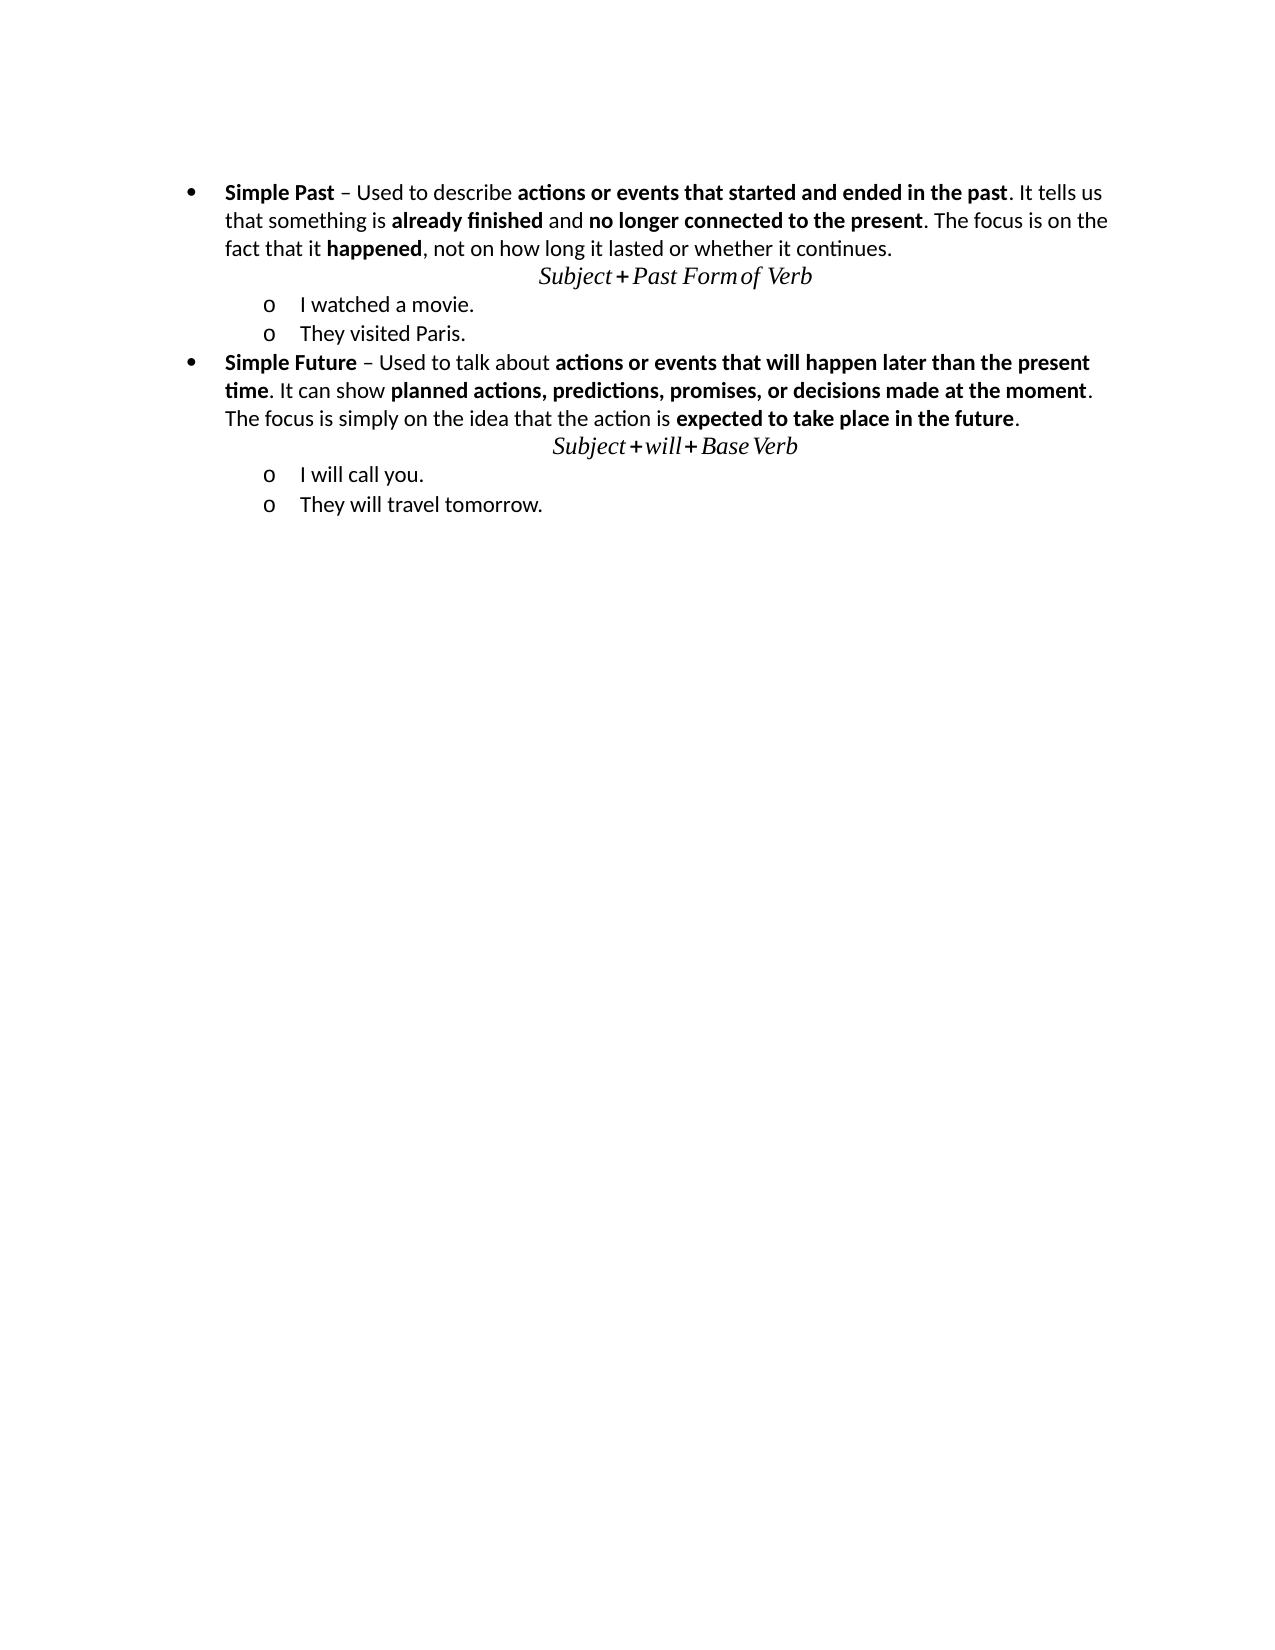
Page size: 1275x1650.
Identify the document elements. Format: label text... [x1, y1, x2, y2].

list Simple Future – Used to talk about actions or events that will happen later than the present time. It can show planned actions, predictions, promises, or decisions made at the moment. The focus is simply on the idea that the action is expected to take place in the future. [187, 348, 1125, 432]
list They visited Paris. [262, 319, 1125, 348]
list I will call you. [262, 461, 1125, 490]
list Simple Past – Used to describe actions or events that started and ended in the past. It tells us that something is already finished and no longer connected to the present. The focus is on the fact that it happened, not on how long it lasted or whether it continues. [187, 178, 1125, 262]
list They will travel tomorrow. [262, 490, 1125, 519]
list I watched a movie. [262, 290, 1125, 319]
